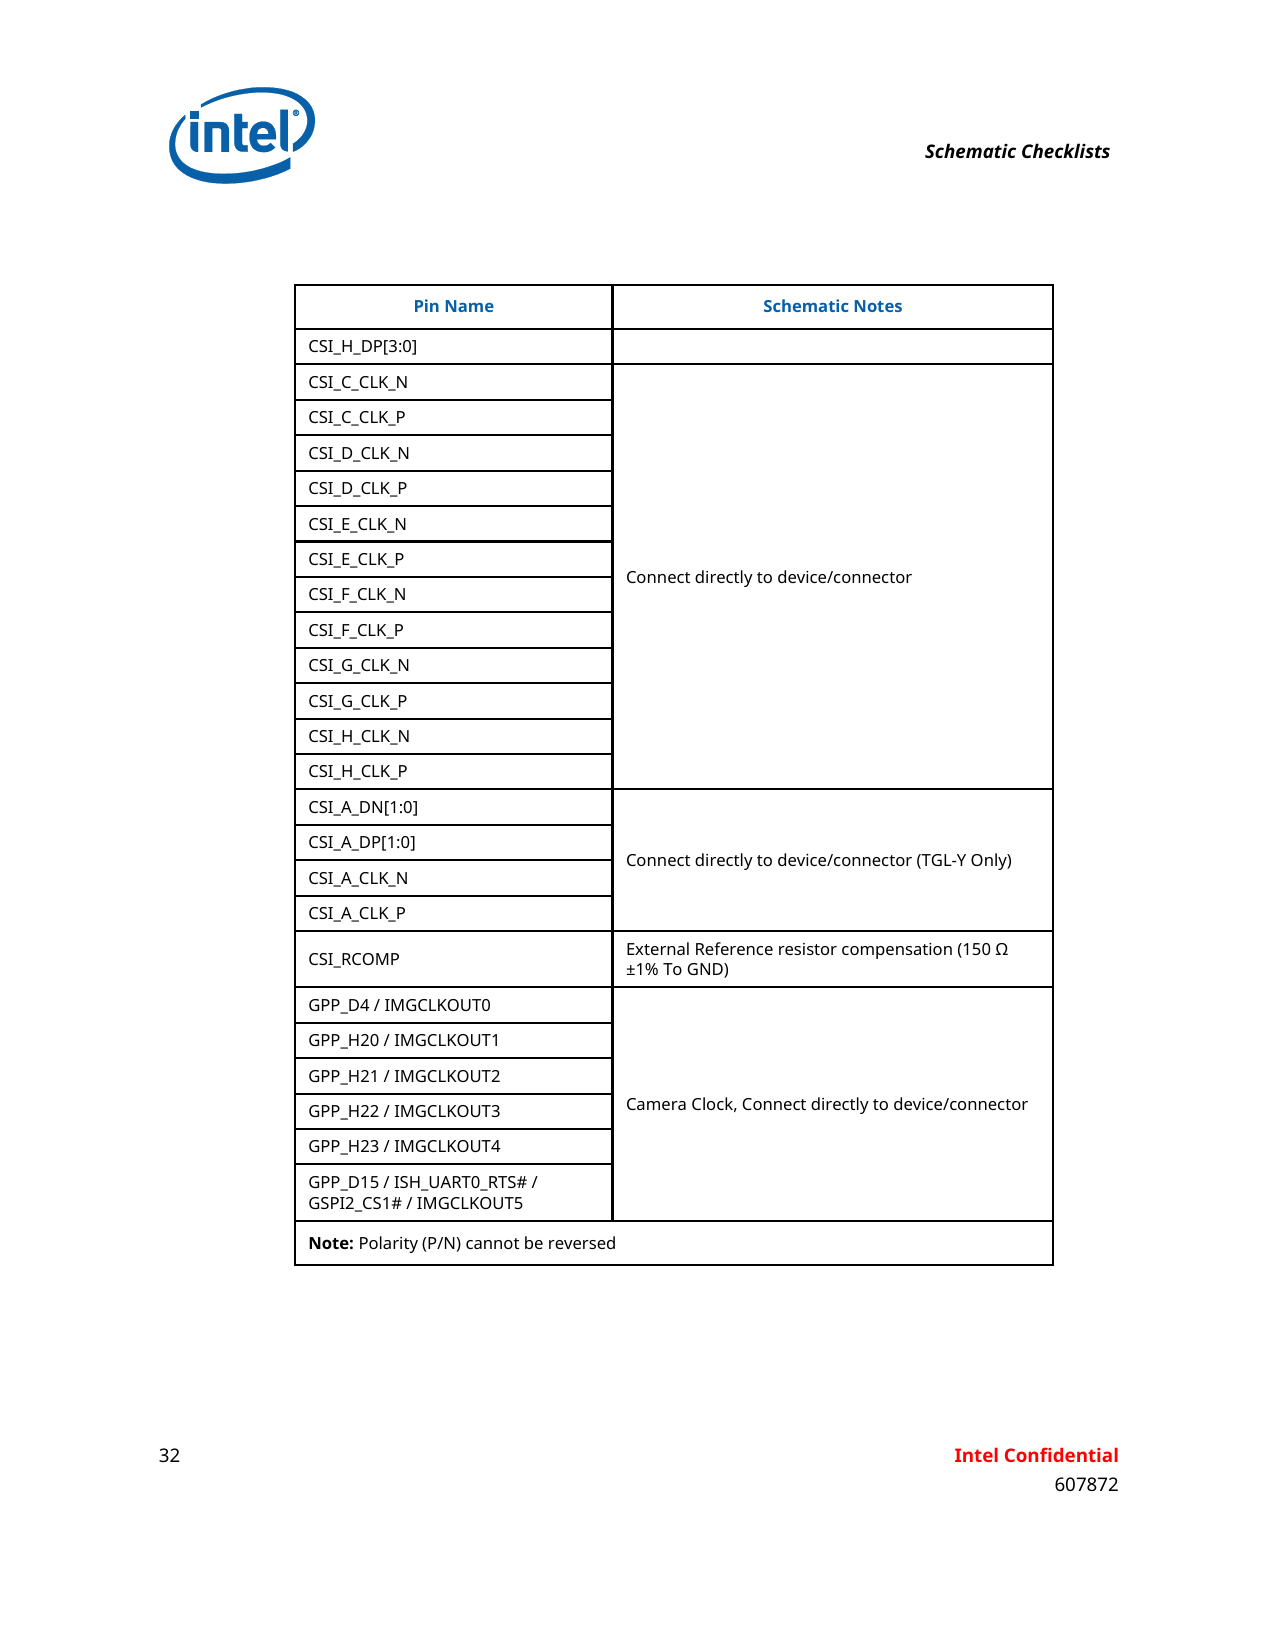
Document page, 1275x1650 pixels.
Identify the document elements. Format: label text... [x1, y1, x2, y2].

table_cell CSI_G_CLK_N [296, 649, 611, 682]
table_cell GPP_H22 / IMGCLKOUT3 [296, 1095, 611, 1128]
table_cell GPP_H20 / IMGCLKOUT1 [296, 1024, 611, 1057]
table_cell CSI_D_CLK_N [296, 436, 611, 469]
table_cell CSI_A_CLK_P [296, 897, 611, 930]
table_cell External Reference resistor compensation (150 Ω ±1% To GND) [614, 932, 1052, 986]
table_cell CSI_C_CLK_N [296, 365, 611, 399]
table_cell CSI_H_DP[3:0] [296, 330, 611, 363]
table_cell CSI_C_CLK_P [296, 401, 611, 434]
table_cell CSI_E_CLK_P [296, 543, 611, 576]
table_cell GPP_H21 / IMGCLKOUT2 [296, 1059, 611, 1092]
table_cell CSI_F_CLK_N [296, 578, 611, 611]
table_cell Connect directly to device/connector [614, 365, 1052, 788]
table_cell CSI_A_CLK_N [296, 861, 611, 894]
table_cell CSI_A_DN[1:0] [296, 790, 611, 824]
table_cell CSI_H_CLK_N [296, 720, 611, 753]
table_cell GPP_H23 / IMGCLKOUT4 [296, 1130, 611, 1163]
table_cell CSI_H_CLK_P [296, 755, 611, 788]
table_cell Note: Polarity (P/N) cannot be reversed [296, 1222, 1052, 1264]
table_header Schematic Notes [614, 286, 1052, 328]
table_cell CSI_F_CLK_P [296, 613, 611, 647]
table_header Pin Name [296, 286, 611, 328]
table_cell CSI_E_CLK_N [296, 507, 611, 540]
table_cell CSI_A_DP[1:0] [296, 826, 611, 859]
table_cell CSI_D_CLK_P [296, 472, 611, 505]
table_cell GPP_D4 / IMGCLKOUT0 [296, 988, 611, 1022]
table_cell Connect directly to device/connector (TGL-Y Only) [614, 790, 1052, 930]
table_cell GPP_D15 / ISH_UART0_RTS# / GSPI2_CS1# / IMGCLKOUT5 [296, 1165, 611, 1219]
table_cell CSI_RCOMP [296, 932, 611, 986]
table_cell Camera Clock, Connect directly to device/connector [614, 988, 1052, 1219]
table_cell CSI_G_CLK_P [296, 684, 611, 717]
